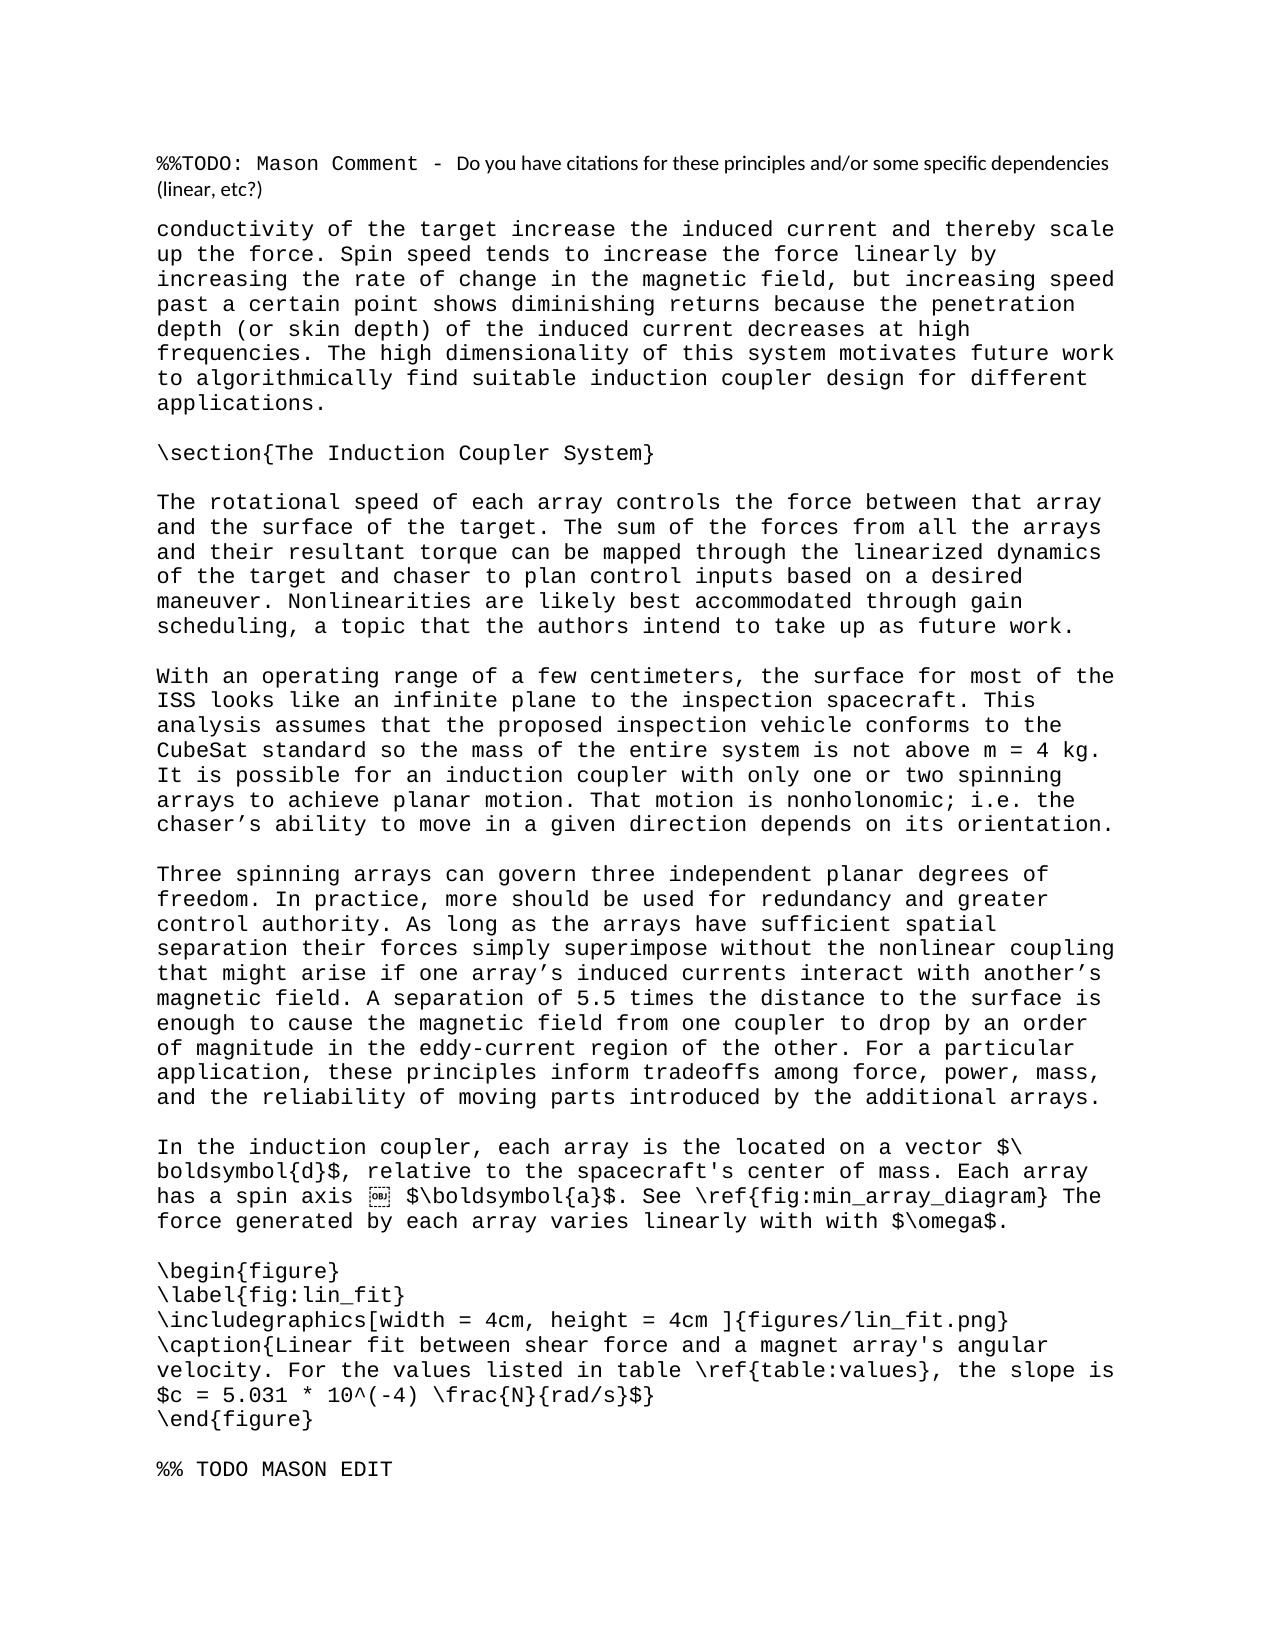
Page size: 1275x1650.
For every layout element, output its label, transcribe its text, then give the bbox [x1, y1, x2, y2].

text \end{figure} [156, 1408, 1118, 1433]
text The rotational speed of each array controls the force between that array and the surface of the target. The sum of the forces from all the arrays and their resultant torque can be mapped through the linearized dynamics of the target and chaser to plan control inputs based on a desired maneuver. Nonlinearities are likely best accommodated through gain scheduling, a topic that the authors intend to take up as future work. [156, 491, 1118, 640]
text \label{fig:lin_fit} [156, 1284, 1118, 1309]
text %% TODO MASON EDIT [156, 1458, 1118, 1483]
text \caption{Linear fit between shear force and a magnet array's angular velocity. For the values listed in table \ref{table:values}, the slope is $c = 5.031 * 10^(-4) \frac{N}{rad/s}$} [156, 1334, 1118, 1408]
text With an operating range of a few centimeters, the surface for most of the ISS looks like an infinite plane to the inspection spacecraft. This analysis assumes that the proposed inspection vehicle conforms to the CubeSat standard so the mass of the entire system is not above m = 4 kg. [156, 665, 1118, 764]
text %%TODO: Mason Comment - Do you have citations for these principles and/or some specific dependencies (linear, etc?) [156, 150, 1118, 202]
text It is possible for an induction coupler with only one or two spinning arrays to achieve planar motion. That motion is nonholonomic; i.e. the chaser’s ability to move in a given direction depends on its orientation. [156, 764, 1118, 838]
text \section{The Induction Coupler System} [156, 442, 1118, 466]
text \includegraphics[width = 4cm, height = 4cm ]{figures/lin_fit.png} [156, 1309, 1118, 1334]
text Three spinning arrays can govern three independent planar degrees of freedom. In practice, more should be used for redundancy and greater control authority. As long as the arrays have sufficient spatial separation their forces simply superimpose without the nonlinear coupling that might arise if one array’s induced currents interact with another’s magnetic field. A separation of 5.5 times the distance to the surface is enough to cause the magnetic field from one coupler to drop by an order of magnitude in the eddy-current region of the other. For a particular application, these principles inform tradeoffs among force, power, mass, and the reliability of moving parts introduced by the additional arrays. [156, 863, 1118, 1111]
text conductivity of the target increase the induced current and thereby scale up the force. Spin speed tends to increase the force linearly by increasing the rate of change in the magnetic field, but increasing speed past a certain point shows diminishing returns because the penetration depth (or skin depth) of the induced current decreases at high frequencies. The high dimensionality of this system motivates future work to algorithmically find suitable induction coupler design for different applications. [156, 218, 1118, 417]
text In the induction coupler, each array is the located on a vector $\boldsymbol{d}$, relative to the spacecraft's center of mass. Each array has a spin axis ￼ $\boldsymbol{a}$. See \ref{fig:min_array_diagram} The force generated by each array varies linearly with with $\omega$. [156, 1136, 1118, 1235]
text \begin{figure} [156, 1260, 1118, 1284]
